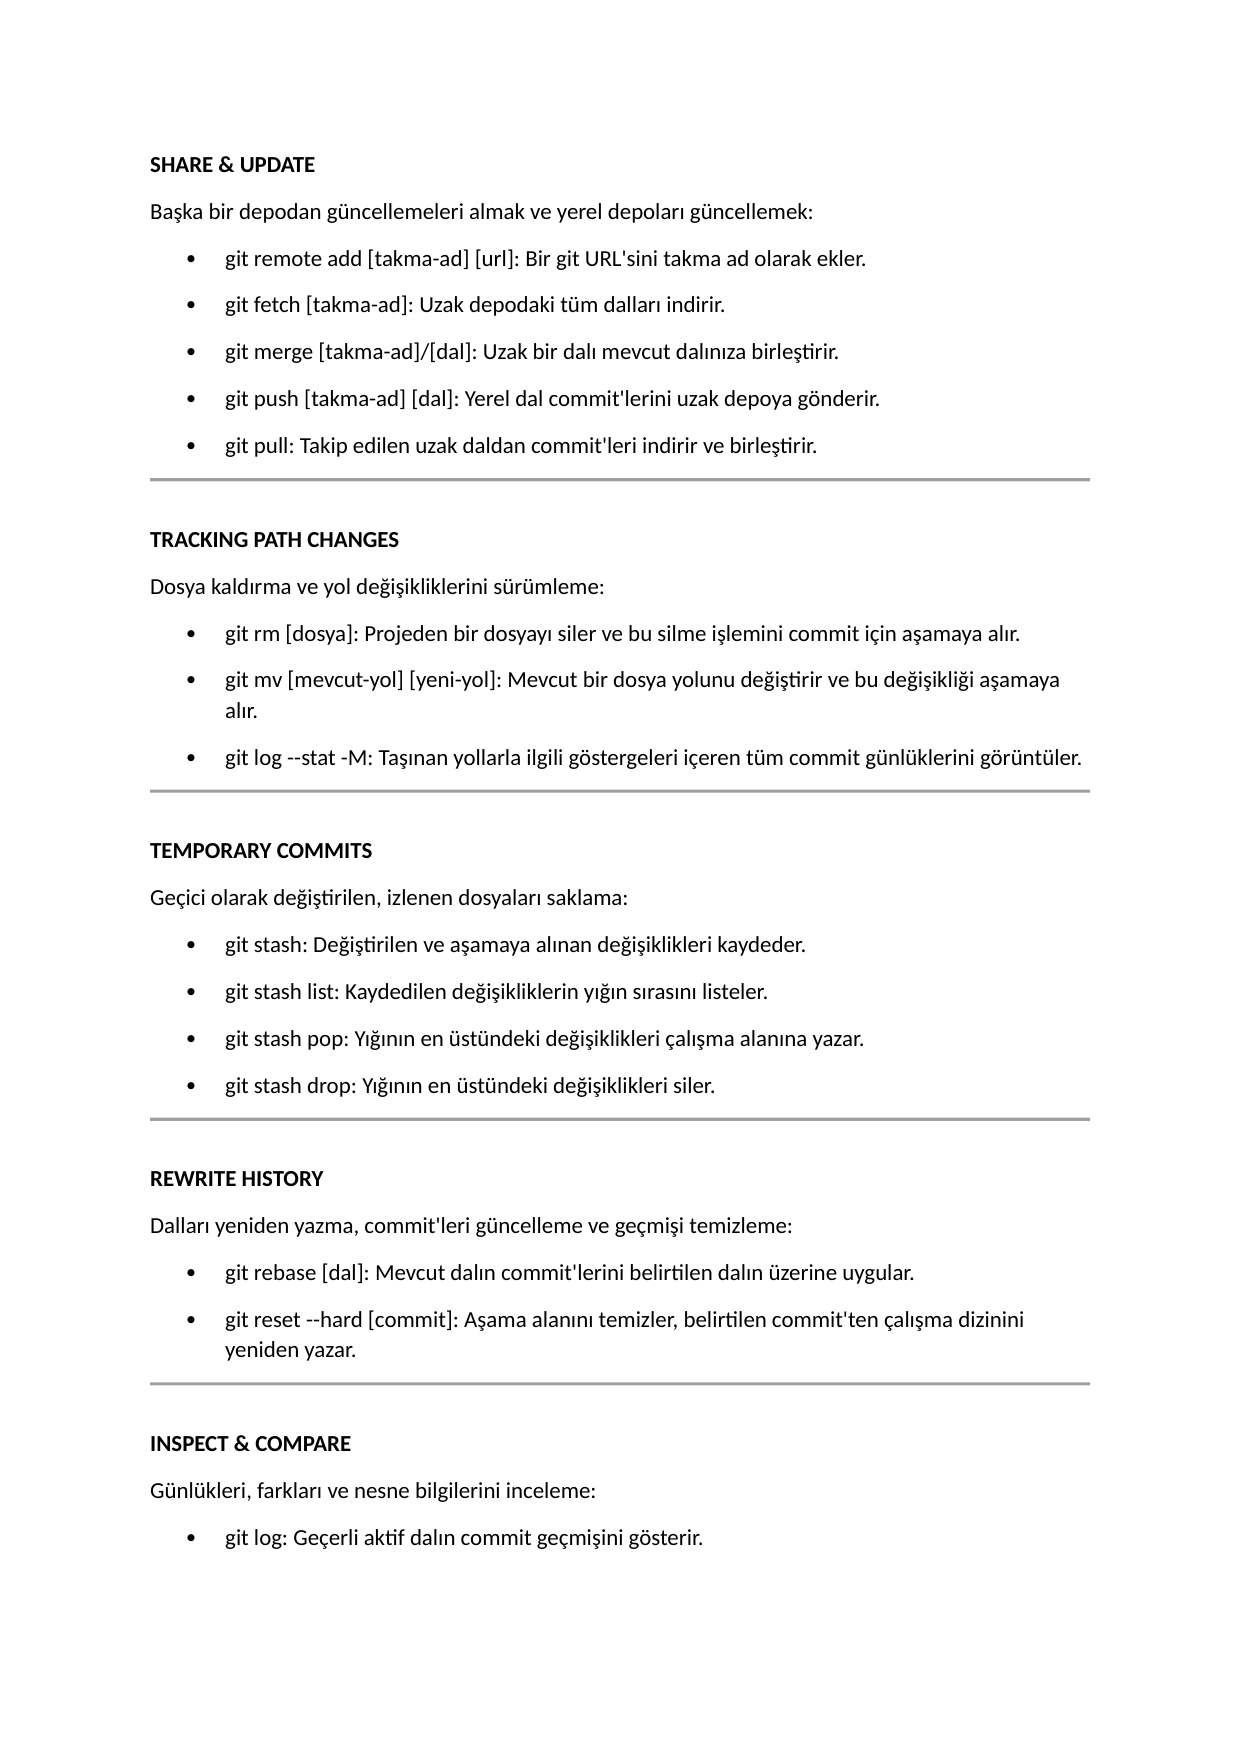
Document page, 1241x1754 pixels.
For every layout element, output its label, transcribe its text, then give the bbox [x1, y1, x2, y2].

list git fetch [takma-ad]: Uzak depodaki tüm dalları indirir. [187, 291, 1090, 319]
text INSPECT & COMPARE [150, 1429, 1090, 1457]
list git merge [takma-ad]/[dal]: Uzak bir dalı mevcut dalınıza birleştirir. [187, 337, 1090, 366]
text Başka bir depodan güncellemeleri almak ve yerel depoları güncellemek: [150, 197, 1090, 225]
list git stash drop: Yığının en üstündeki değişiklikleri siler. [187, 1071, 1090, 1099]
list git remote add [takma-ad] [url]: Bir git URL'sini takma ad olarak ekler. [187, 244, 1090, 272]
text TRACKING PATH CHANGES [150, 525, 1090, 553]
text Geçici olarak değiştirilen, izlenen dosyaları saklama: [150, 883, 1090, 911]
list git rm [dosya]: Projeden bir dosyayı siler ve bu silme işlemini commit için aşamaya alır. [187, 619, 1090, 647]
list git log --stat -M: Taşınan yollarla ilgili göstergeleri içeren tüm commit günlüklerini görüntüler. [187, 743, 1090, 771]
list git stash: Değiştirilen ve aşamaya alınan değişiklikleri kaydeder. [187, 930, 1090, 958]
list git stash pop: Yığının en üstündeki değişiklikleri çalışma alanına yazar. [187, 1024, 1090, 1052]
text Dosya kaldırma ve yol değişikliklerini sürümleme: [150, 572, 1090, 600]
text Dalları yeniden yazma, commit'leri güncelleme ve geçmişi temizleme: [150, 1211, 1090, 1239]
list git reset --hard [commit]: Aşama alanını temizler, belirtilen commit'ten çalışma dizinini yeniden yazar. [187, 1305, 1090, 1363]
list git log: Geçerli aktif dalın commit geçmişini gösterir. [187, 1523, 1090, 1551]
list git push [takma-ad] [dal]: Yerel dal commit'lerini uzak depoya gönderir. [187, 384, 1090, 412]
list git rebase [dal]: Mevcut dalın commit'lerini belirtilen dalın üzerine uygular. [187, 1258, 1090, 1286]
list git pull: Takip edilen uzak daldan commit'leri indirir ve birleştirir. [187, 431, 1090, 459]
text TEMPORARY COMMITS [150, 836, 1090, 864]
list git mv [mevcut-yol] [yeni-yol]: Mevcut bir dosya yolunu değiştirir ve bu değişikliği aşamaya alır. [187, 666, 1090, 724]
text Günlükleri, farkları ve nesne bilgilerini inceleme: [150, 1476, 1090, 1504]
text SHARE & UPDATE [150, 150, 1090, 178]
list git stash list: Kaydedilen değişikliklerin yığın sırasını listeler. [187, 977, 1090, 1005]
text REWRITE HISTORY [150, 1164, 1090, 1193]
